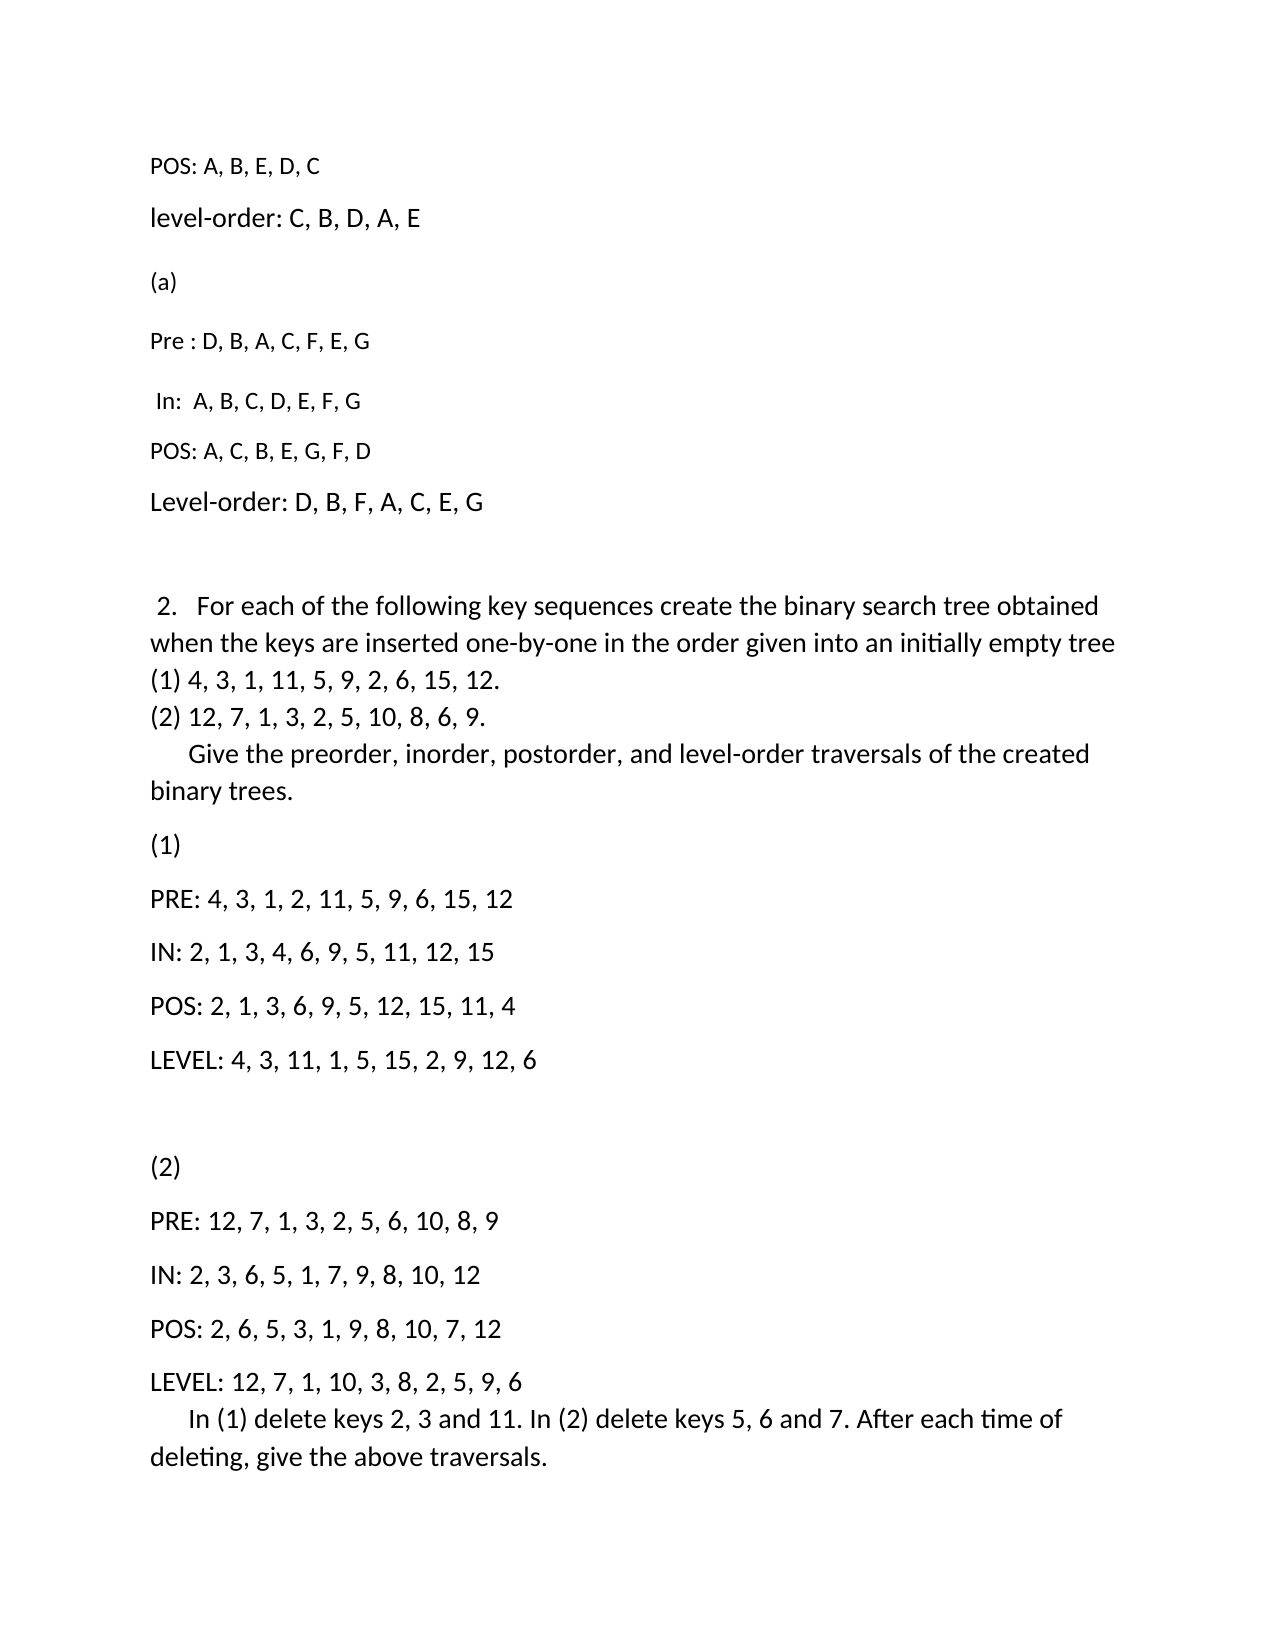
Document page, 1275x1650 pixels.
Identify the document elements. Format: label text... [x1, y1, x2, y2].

text Pre : D, B, A, C, F, E, G [150, 326, 1125, 356]
text In: A, B, C, D, E, F, G [150, 385, 1125, 416]
text IN: 2, 3, 6, 5, 1, 7, 9, 8, 10, 12 [150, 1257, 1125, 1291]
text POS: A, C, B, E, G, F, D [150, 435, 1125, 465]
text IN: 2, 1, 3, 4, 6, 9, 5, 11, 12, 15 [150, 934, 1125, 969]
text level-order: C, B, D, A, E [150, 199, 1125, 234]
text Level-order: D, B, F, A, C, E, G [150, 484, 1125, 519]
text POS: 2, 1, 3, 6, 9, 5, 12, 15, 11, 4 [150, 988, 1125, 1022]
text (2) [150, 1149, 1125, 1184]
text PRE: 4, 3, 1, 2, 11, 5, 9, 6, 15, 12 [150, 881, 1125, 915]
text POS: A, B, E, D, C [150, 150, 1125, 181]
text (a) [150, 266, 1125, 296]
text PRE: 12, 7, 1, 3, 2, 5, 6, 10, 8, 9 [150, 1203, 1125, 1237]
text LEVEL: 4, 3, 11, 1, 5, 15, 2, 9, 12, 6 [150, 1042, 1125, 1076]
text (1) [150, 827, 1125, 861]
text POS: 2, 6, 5, 3, 1, 9, 8, 10, 7, 12 [150, 1311, 1125, 1345]
text LEVEL: 12, 7, 1, 10, 3, 8, 2, 5, 9, 6 In (1) delete keys 2, 3 and 11. In (2) delete keys 5, 6 and 7. After each time of deleting, give the above traversals. [150, 1364, 1125, 1473]
text 2. For each of the following key sequences create the binary search tree obtained when the keys are inserted one-by-one in the order given into an initially empty tree (1) 4, 3, 1, 11, 5, 9, 2, 6, 15, 12. (2) 12, 7, 1, 3, 2, 5, 10, 8, 6, 9. Give the preorder, inorder, postorder, and level-order traversals of the created binary trees. [150, 588, 1125, 807]
